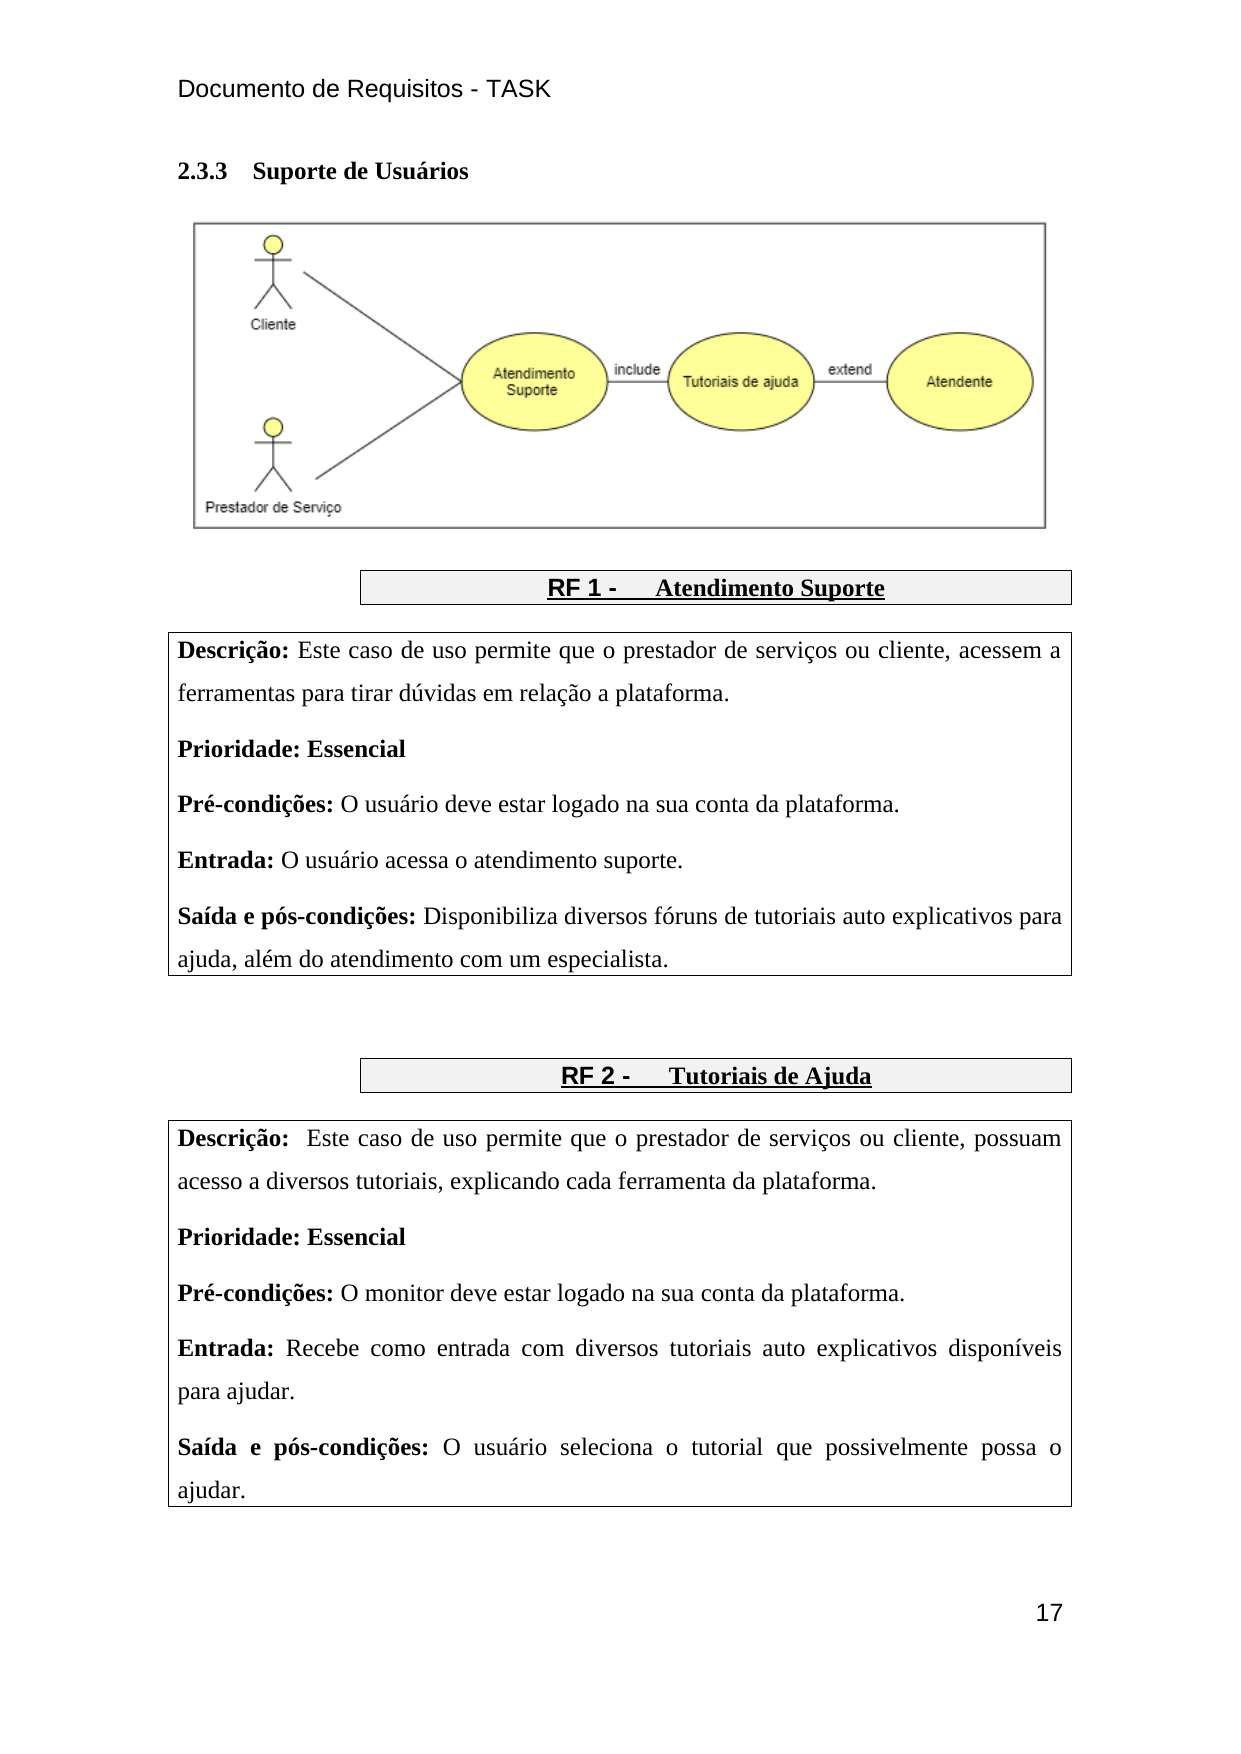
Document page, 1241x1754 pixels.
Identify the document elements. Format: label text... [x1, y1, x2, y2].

text Prioridade: Essencial [169, 731, 1071, 763]
text Saída e pós-condições: O usuário seleciona o tutorial que possivelmente possa o ajudar. [169, 1429, 1071, 1506]
text Entrada: Recebe como entrada com diversos tutoriais auto explicativos disponíveis para ajudar. [169, 1330, 1071, 1405]
text Entrada: O usuário acessa o atendimento suporte. [169, 842, 1071, 874]
text Pré-condições: O usuário deve estar logado na sua conta da plataforma. [169, 786, 1071, 818]
text Descrição: Este caso de uso permite que o prestador de serviços ou cliente, acessem a ferramentas para tirar dúvidas em relação a plataforma. [169, 633, 1071, 707]
text Descrição: Este caso de uso permite que o prestador de serviços ou cliente, possuam acesso a diversos tutoriais, explicando cada ferramenta da plataforma. [169, 1121, 1071, 1195]
list Tutoriais de Ajuda [361, 1059, 1071, 1092]
text Saída e pós-condições: Disponibiliza diversos fóruns de tutoriais auto explicativos para ajuda, além do atendimento com um especialista. [169, 898, 1071, 975]
picture [177, 211, 1063, 544]
list Atendimento Suporte [361, 571, 1071, 604]
text Prioridade: Essencial [169, 1219, 1071, 1251]
subtitle Suporte de Usuários [177, 156, 1063, 185]
text Pré-condições: O monitor deve estar logado na sua conta da plataforma. [169, 1274, 1071, 1306]
